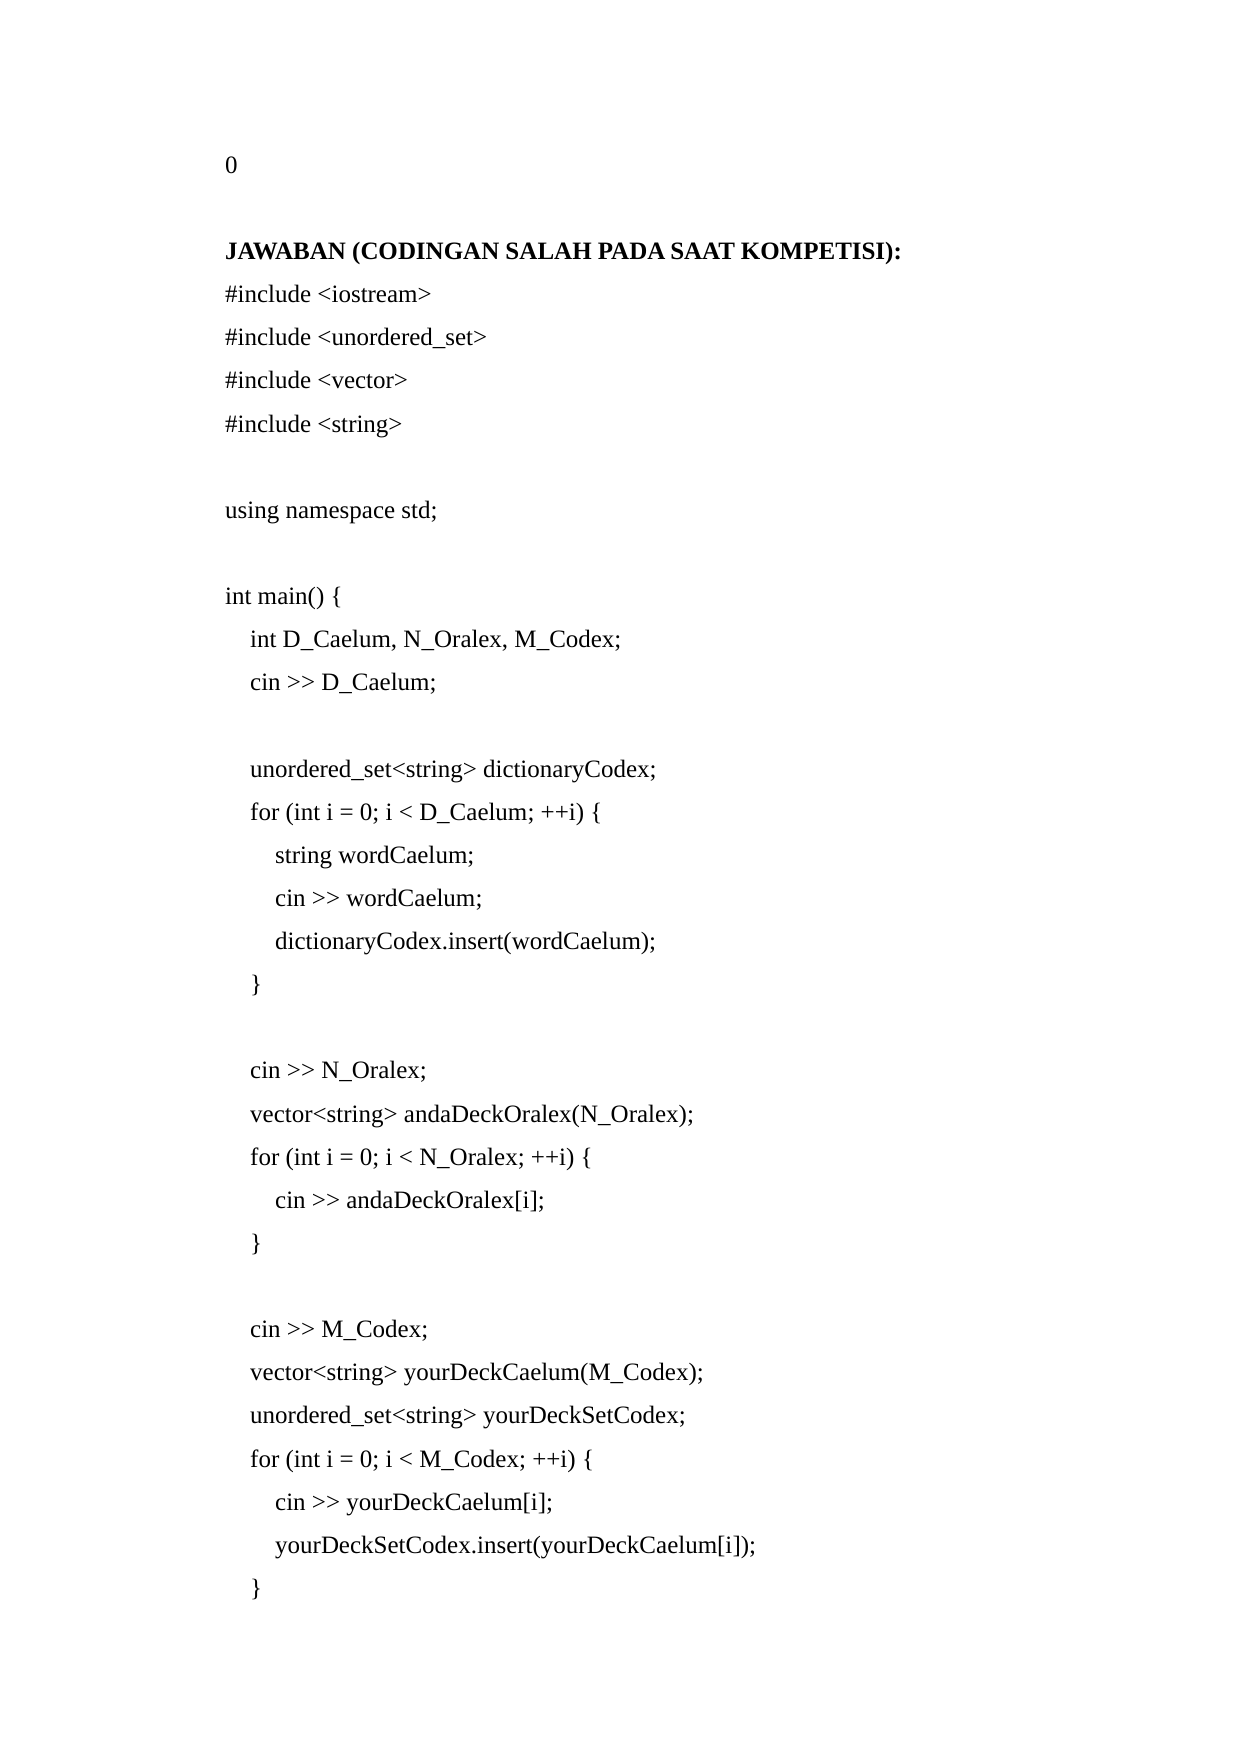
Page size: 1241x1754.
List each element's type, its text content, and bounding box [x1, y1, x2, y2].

list cin >> andaDeckOralex[i]; [225, 1185, 1090, 1214]
list } [225, 1228, 1090, 1257]
list 0 [225, 150, 1090, 179]
list vector<string> andaDeckOralex(N_Oralex); [225, 1099, 1090, 1127]
list JAWABAN (CODINGAN SALAH PADA SAAT KOMPETISI): [225, 236, 1090, 265]
list cin >> N_Oralex; [225, 1056, 1090, 1084]
list #include <iostream> [225, 279, 1090, 308]
list #include <unordered_set> [225, 322, 1090, 351]
list } [225, 1573, 1090, 1602]
list #include <vector> [225, 366, 1090, 394]
list vector<string> yourDeckCaelum(M_Codex); [225, 1357, 1090, 1386]
list } [225, 969, 1090, 998]
list int main() { [225, 581, 1090, 610]
list unordered_set<string> dictionaryCodex; [225, 754, 1090, 782]
list string wordCaelum; [225, 840, 1090, 869]
list for (int i = 0; i < N_Oralex; ++i) { [225, 1142, 1090, 1171]
list yourDeckSetCodex.insert(yourDeckCaelum[i]); [225, 1530, 1090, 1559]
list dictionaryCodex.insert(wordCaelum); [225, 926, 1090, 955]
list cin >> yourDeckCaelum[i]; [225, 1487, 1090, 1516]
list for (int i = 0; i < M_Codex; ++i) { [225, 1444, 1090, 1472]
list unordered_set<string> yourDeckSetCodex; [225, 1401, 1090, 1429]
list #include <string> [225, 409, 1090, 437]
list using namespace std; [225, 495, 1090, 524]
list cin >> M_Codex; [225, 1314, 1090, 1343]
list int D_Caelum, N_Oralex, M_Codex; [225, 624, 1090, 653]
list for (int i = 0; i < D_Caelum; ++i) { [225, 797, 1090, 826]
list cin >> D_Caelum; [225, 667, 1090, 696]
list cin >> wordCaelum; [225, 883, 1090, 912]
